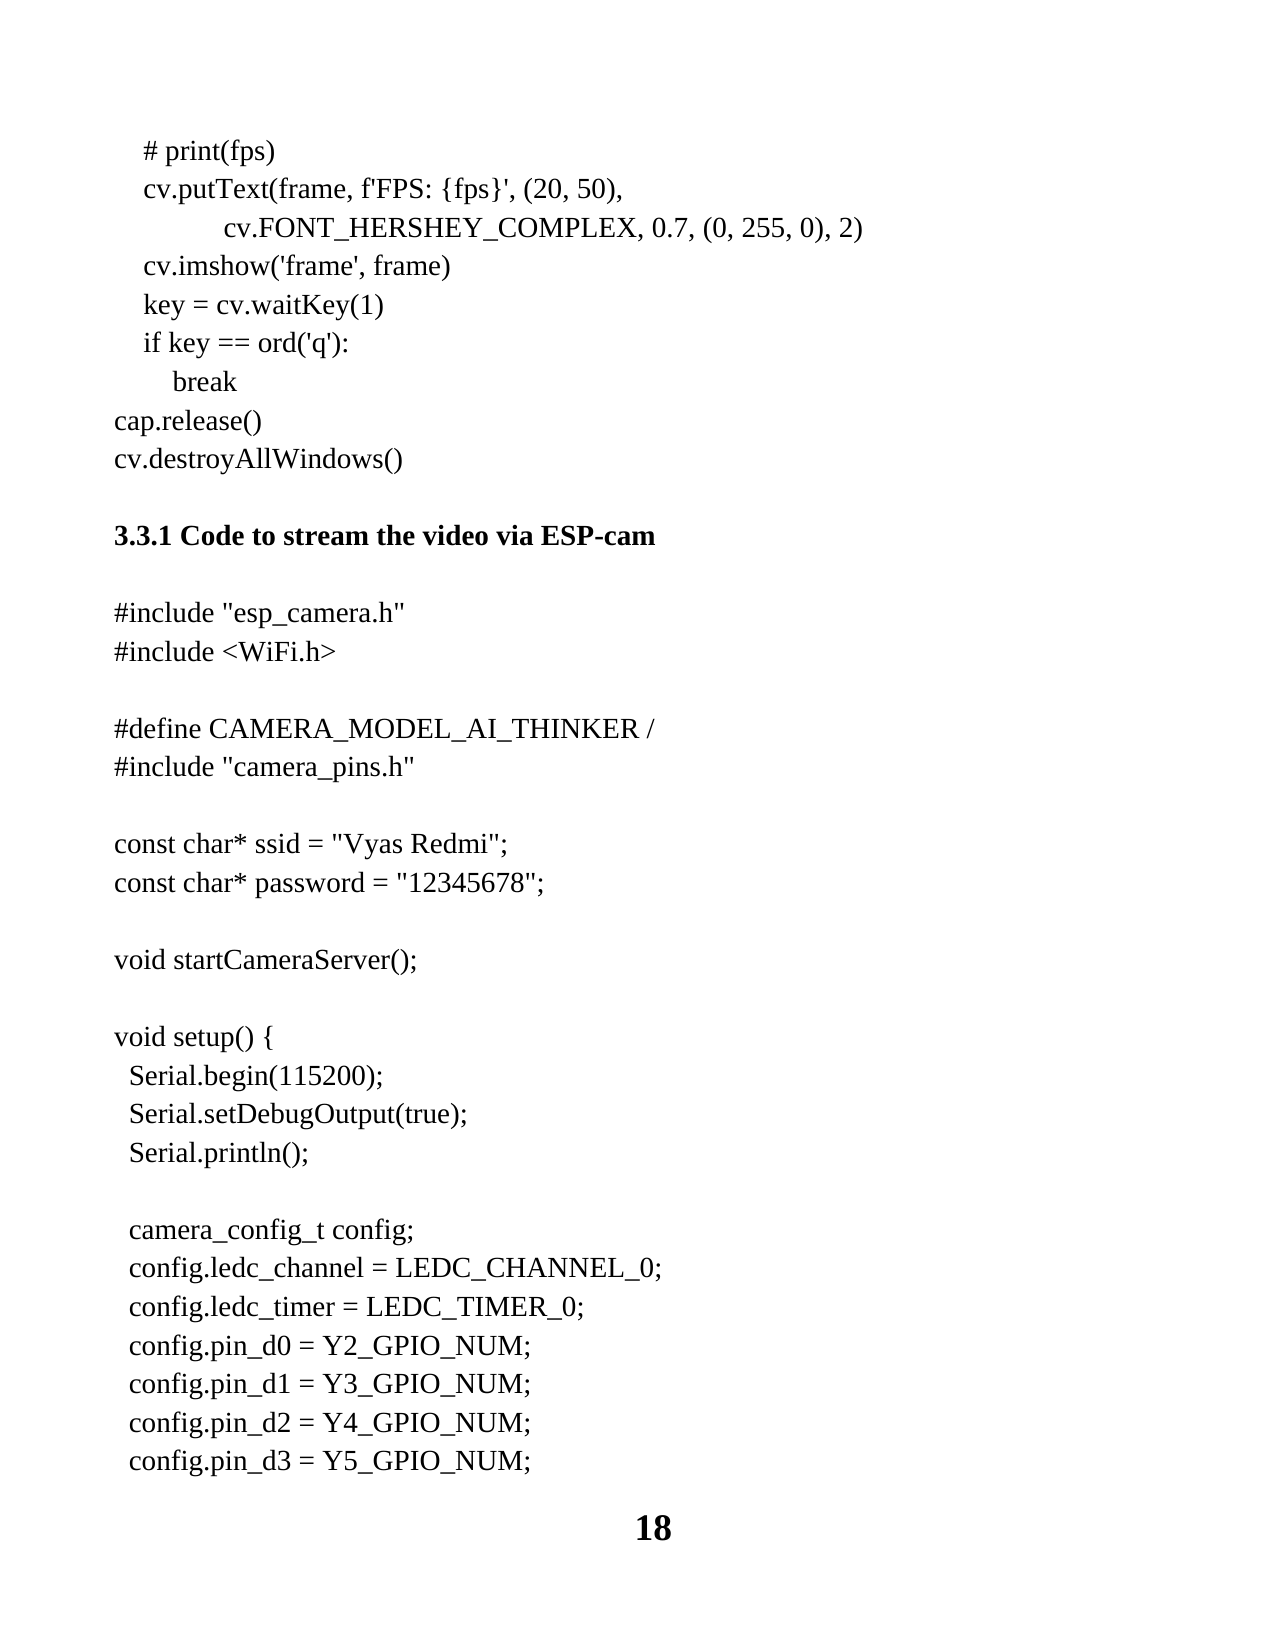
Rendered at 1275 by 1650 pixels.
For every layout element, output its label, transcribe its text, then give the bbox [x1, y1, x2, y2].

text #define CAMERA_MODEL_AI_THINKER / [114, 711, 1133, 744]
text 3.3.1 Code to stream the video via ESP-cam [114, 518, 1133, 552]
text cap.release() [114, 403, 1133, 436]
text config.pin_d1 = Y3_GPIO_NUM; [114, 1366, 1133, 1400]
text break [114, 364, 1133, 398]
text config.pin_d2 = Y4_GPIO_NUM; [114, 1405, 1133, 1438]
text cv.imshow('frame', frame) [114, 248, 1133, 282]
text # print(fps) [114, 133, 1133, 166]
text #include "esp_camera.h" [114, 595, 1133, 629]
text const char* password = "12345678"; [114, 865, 1133, 899]
text cv.FONT_HERSHEY_COMPLEX, 0.7, (0, 255, 0), 2) [114, 210, 1133, 243]
text #include <WiFi.h> [114, 634, 1133, 667]
text #include "camera_pins.h" [114, 749, 1133, 783]
text Serial.println(); [114, 1135, 1133, 1168]
text void setup() { [114, 1019, 1133, 1053]
text config.ledc_timer = LEDC_TIMER_0; [114, 1289, 1133, 1323]
text cv.putText(frame, f'FPS: {fps}', (20, 50), [114, 171, 1133, 205]
text Serial.setDebugOutput(true); [114, 1096, 1133, 1130]
text key = cv.waitKey(1) [114, 287, 1133, 321]
text cv.destroyAllWindows() [114, 441, 1133, 475]
text config.pin_d3 = Y5_GPIO_NUM; [114, 1443, 1133, 1477]
text config.pin_d0 = Y2_GPIO_NUM; [114, 1328, 1133, 1361]
text if key == ord('q'): [114, 326, 1133, 359]
text void startCameraServer(); [114, 942, 1133, 976]
text config.ledc_channel = LEDC_CHANNEL_0; [114, 1251, 1133, 1284]
text Serial.begin(115200); [114, 1058, 1133, 1091]
text camera_config_t config; [114, 1212, 1133, 1246]
text const char* ssid = "Vyas Redmi"; [114, 827, 1133, 860]
